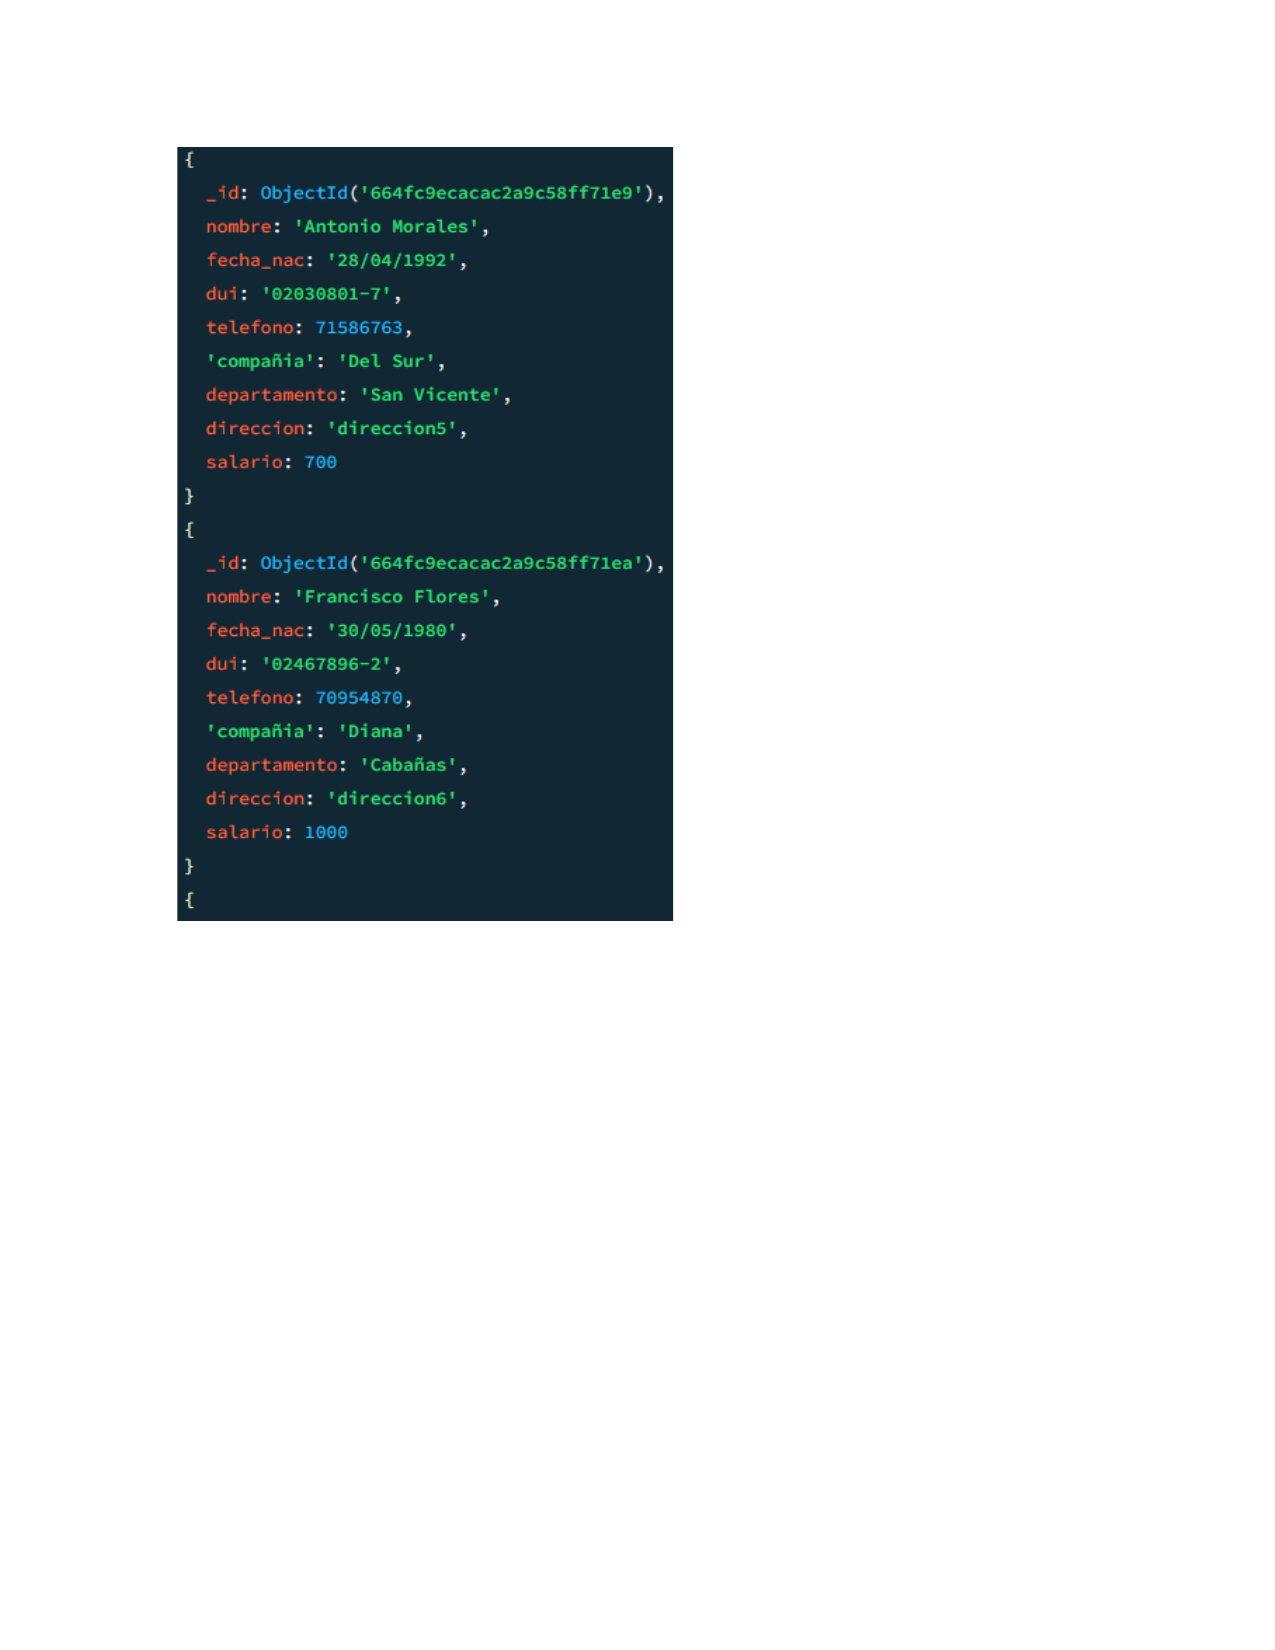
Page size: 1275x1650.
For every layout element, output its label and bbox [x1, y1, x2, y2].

picture [177, 147, 674, 921]
